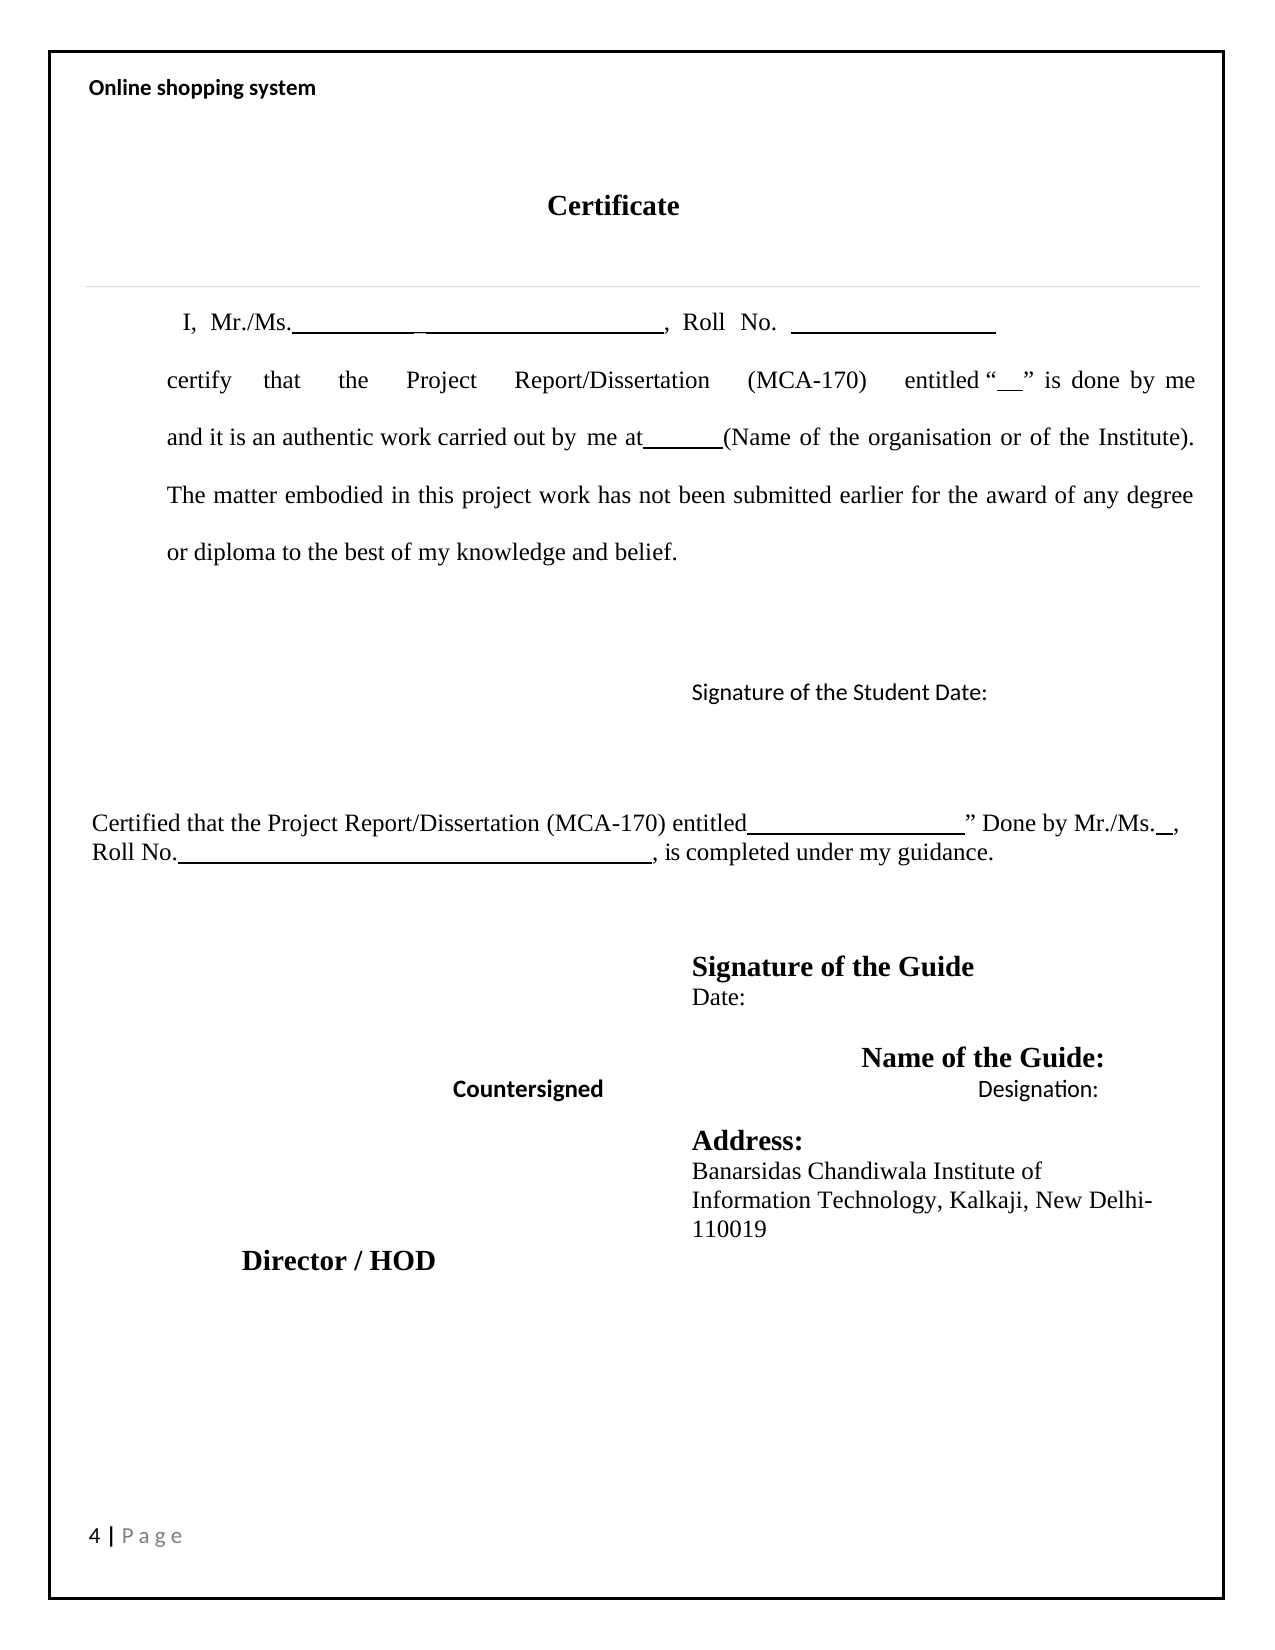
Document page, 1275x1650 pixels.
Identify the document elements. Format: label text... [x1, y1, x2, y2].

text I, Mr./Ms. _ , Roll No. [167, 307, 1221, 336]
subtitle Certificate [142, 188, 1084, 222]
text certify that the Project Report/Dissertation (MCA-170) entitled “ ” is done by me and it is an authentic work carried out by me at (Name of the organisation or of the Institute). The matter embodied in this project work has not been submitted earlier for the award of any degree or diploma to the best of my knowledge and belief. [167, 365, 1195, 566]
text Countersigned Designation: [51, 1073, 1098, 1104]
text Banarsidas Chandiwala Institute of Information Technology, Kalkaji, New Delhi-110019 [692, 1156, 1167, 1243]
text Date: [692, 982, 1221, 1011]
subtitle Name of the Guide: [51, 1040, 1105, 1073]
subtitle Signature of the Guide [692, 949, 1221, 982]
subtitle Address: [692, 1123, 1221, 1156]
subtitle Director / HOD [242, 1243, 1221, 1276]
text Certified that the Project Report/Dissertation (MCA-170) entitled ” Done by Mr./Ms. , Roll No. , is completed under my guidance. [92, 808, 1190, 866]
text Signature of the Student Date: [692, 677, 1130, 707]
